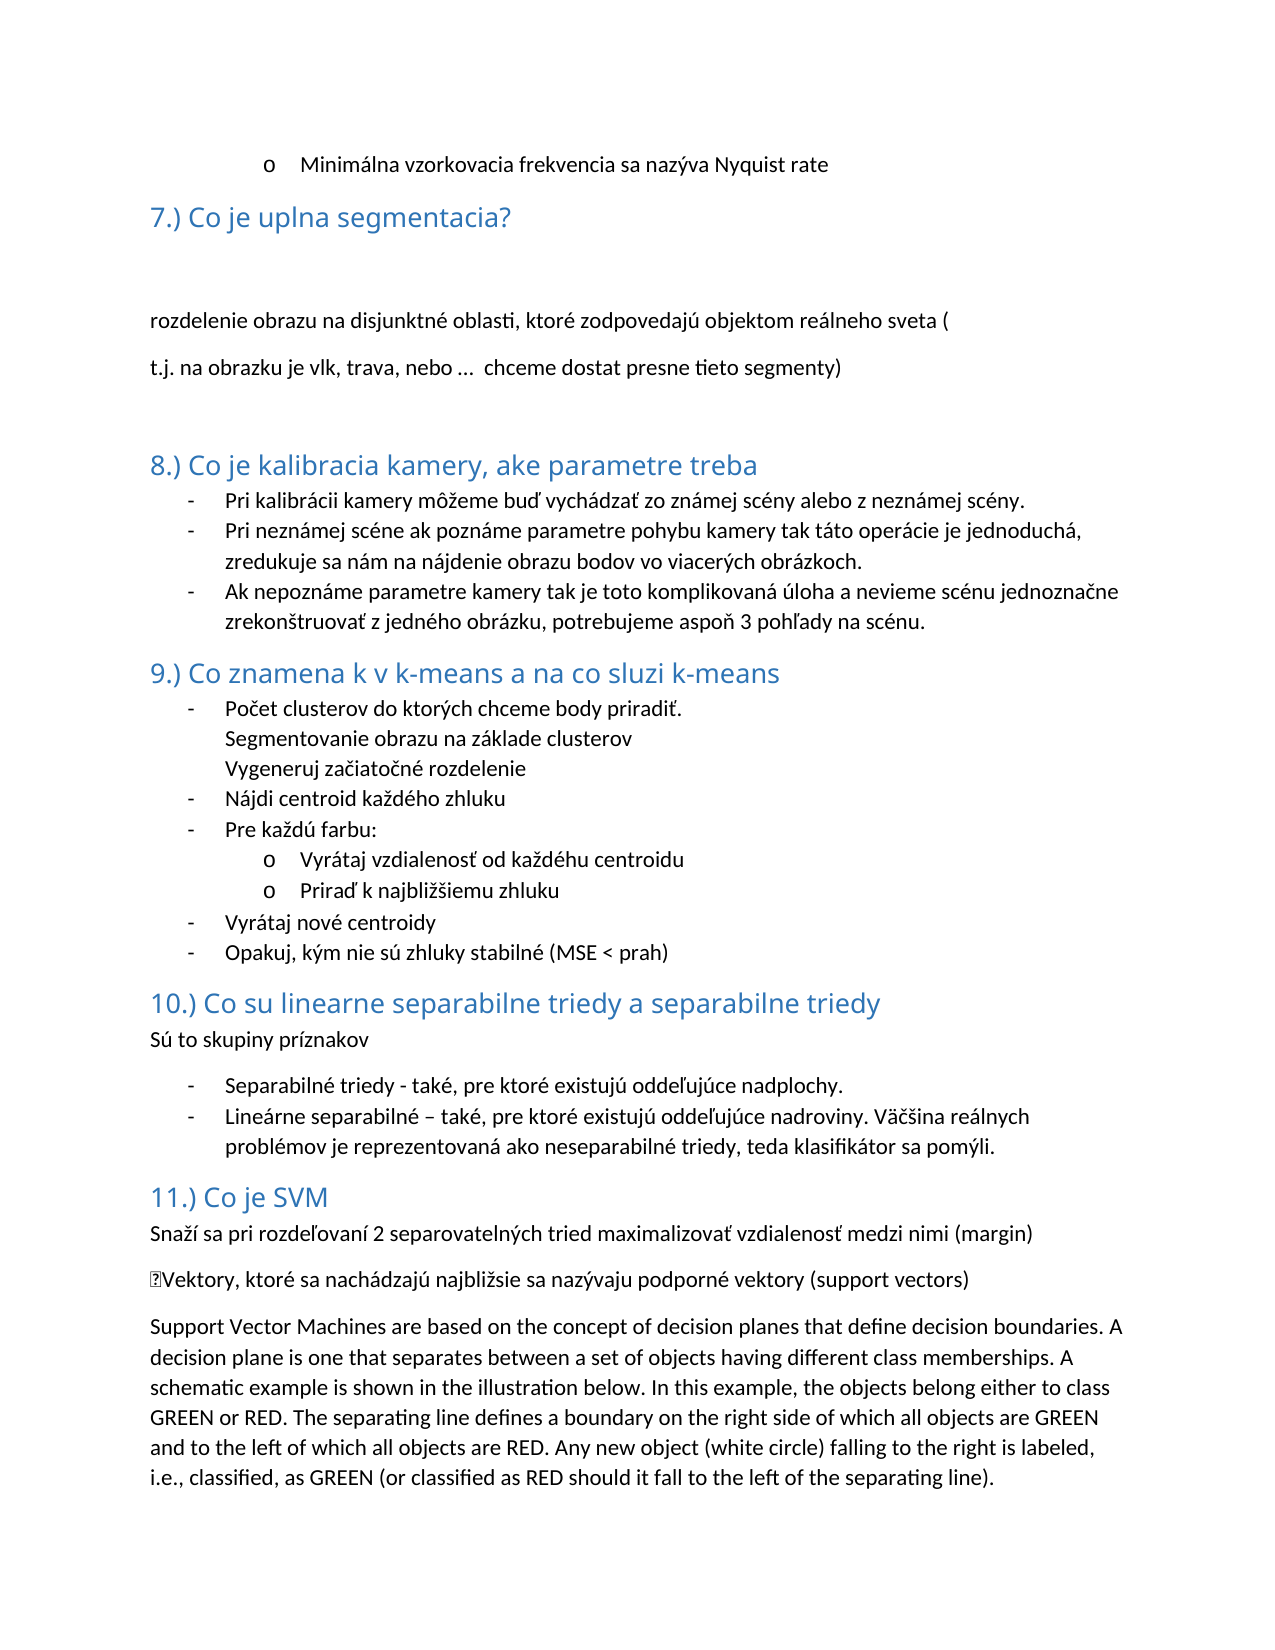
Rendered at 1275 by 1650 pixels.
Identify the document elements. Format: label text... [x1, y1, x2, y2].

subtitle 9.) Co znamena k v k-means a na co sluzi k-means [150, 654, 1125, 691]
text Support Vector Machines are based on the concept of decision planes that define decision boundaries. A decision plane is one that separates between a set of objects having different class memberships. A schematic example is shown in the illustration below. In this example, the objects belong either to class GREEN or RED. The separating line defines a boundary on the right side of which all objects are GREEN and to the left of which all objects are RED. Any new object (white circle) falling to the right is labeled, i.e., classified, as GREEN (or classified as RED should it fall to the left of the separating line). [150, 1312, 1125, 1492]
list Segmentovanie obrazu na základe clusterov Vygeneruj začiatočné rozdelenie [225, 724, 1125, 782]
subtitle 11.) Co je SVM [150, 1179, 1125, 1216]
list Ak nepoznáme parametre kamery tak je toto komplikovaná úloha a nevieme scénu jednoznačne zrekonštruovať z jedného obrázku, potrebujeme aspoň 3 pohľady na scénu. [187, 577, 1125, 635]
text t.j. na obrazku je vlk, trava, nebo … chceme dostat presne tieto segmenty) [150, 353, 1125, 381]
subtitle 8.) Co je kalibracia kamery, ake parametre treba [150, 447, 1125, 483]
text Vektory, ktoré sa nachádzajú najbližsie sa nazývaju podporné vektory (support vectors) [150, 1266, 1125, 1294]
list Počet clusterov do ktorých chceme body priradiť. [187, 694, 1125, 722]
text Sú to skupiny príznakov [150, 1025, 1125, 1053]
list Priraď k najbližšiemu zhluku [262, 876, 1125, 906]
subtitle 10.) Co su linearne separabilne triedy a separabilne triedy [150, 985, 1125, 1022]
list Pri kalibrácii kamery môžeme buď vychádzať zo známej scény alebo z neznámej scény. [187, 486, 1125, 514]
list Opakuj, kým nie sú zhluky stabilné (MSE < prah) [187, 938, 1125, 966]
list Minimálna vzorkovacia frekvencia sa nazýva Nyquist rate [262, 150, 1125, 179]
subtitle 7.) Co je uplna segmentacia? [150, 198, 1125, 235]
list Pre každú farbu: [187, 815, 1125, 843]
list Separabilné triedy - také, pre ktoré existujú oddeľujúce nadplochy. [187, 1072, 1125, 1100]
list Vyrátaj nové centroidy [187, 908, 1125, 936]
text Snaží sa pri rozdeľovaní 2 separovatelných tried maximalizovať vzdialenosť medzi nimi (margin) [150, 1219, 1125, 1247]
list Lineárne separabilné – také, pre ktoré existujú oddeľujúce nadroviny. Väčšina reálnych problémov je reprezentovaná ako neseparabilné triedy, teda klasifikátor sa pomýli. [187, 1102, 1125, 1160]
list Vyrátaj vzdialenosť od každéhu centroidu [262, 845, 1125, 874]
list Nájdi centroid každého zhluku [187, 784, 1125, 813]
list Pri neznámej scéne ak poznáme parametre pohybu kamery tak táto operácie je jednoduchá, zredukuje sa nám na nájdenie obrazu bodov vo viacerých obrázkoch. [187, 517, 1125, 575]
text rozdelenie obrazu na disjunktné oblasti, ktoré zodpovedajú objektom reálneho sveta ( [150, 306, 1125, 334]
